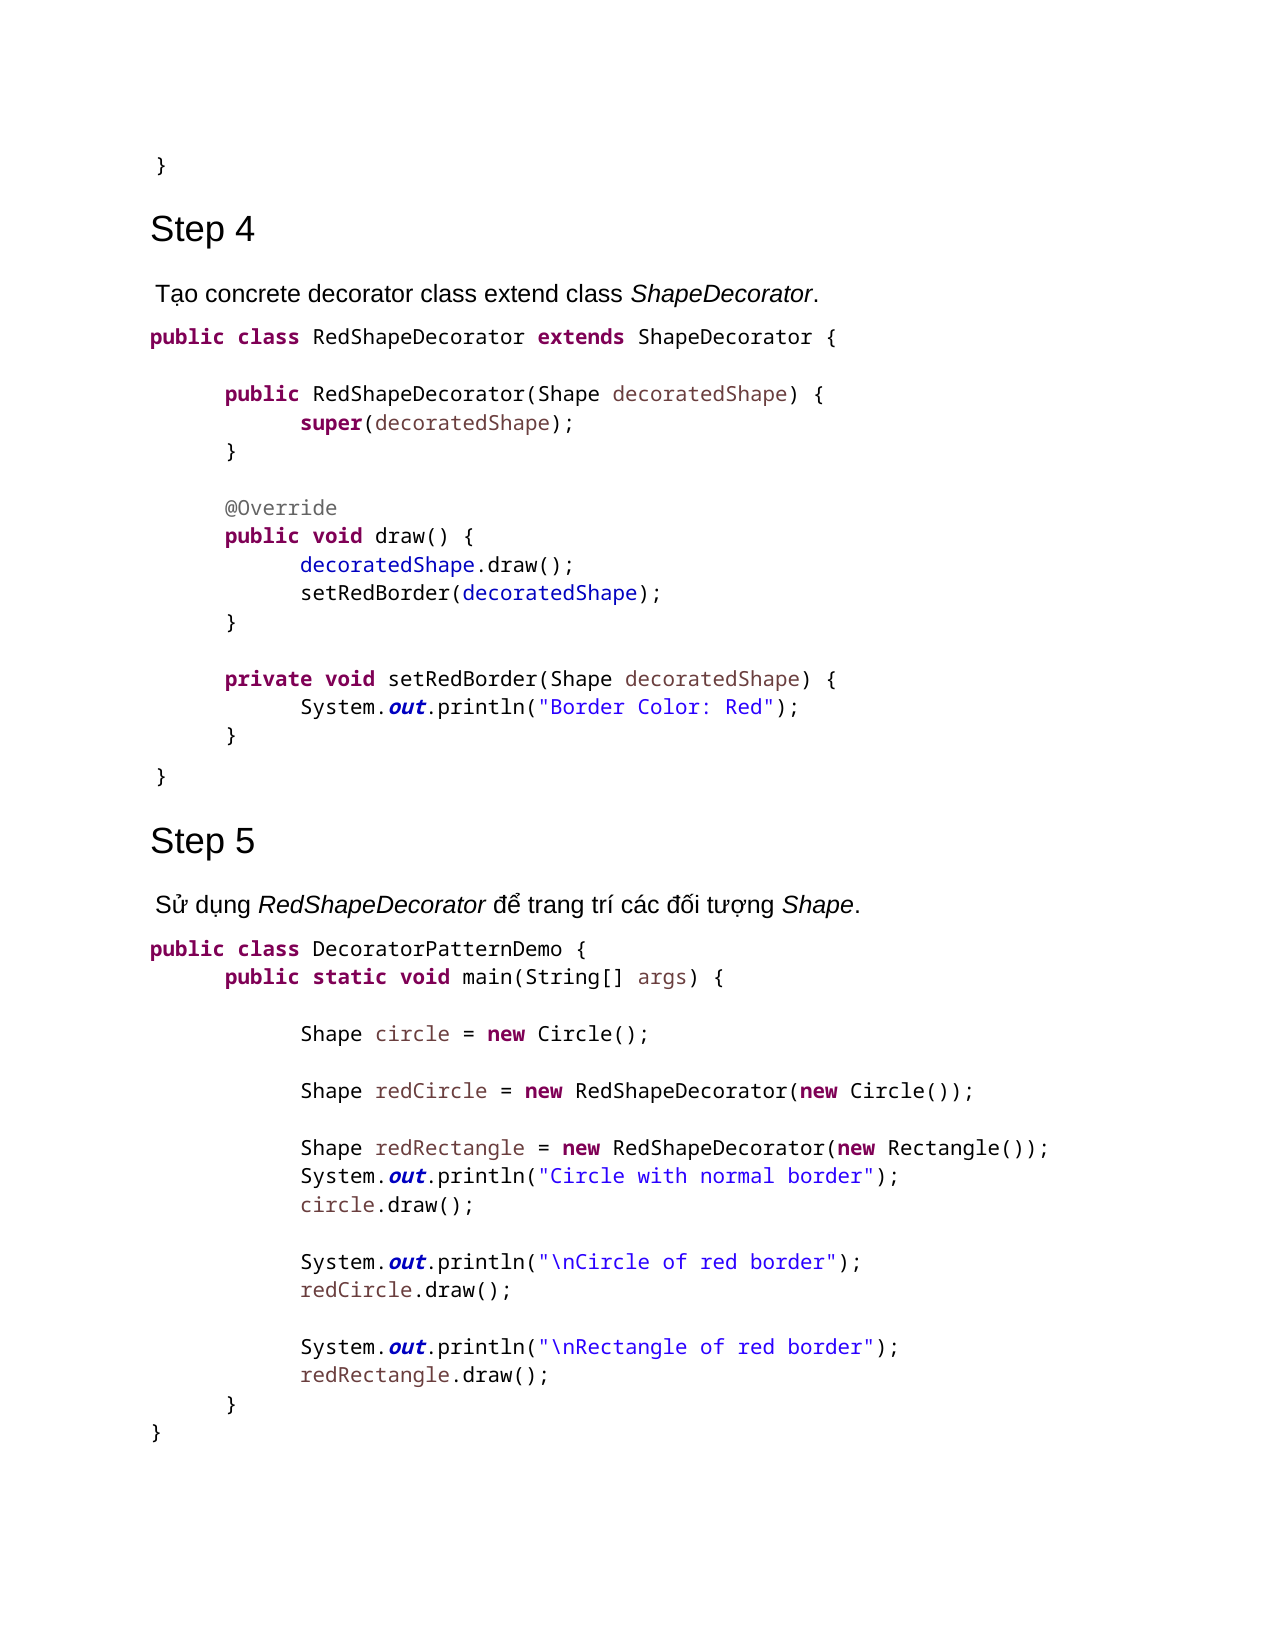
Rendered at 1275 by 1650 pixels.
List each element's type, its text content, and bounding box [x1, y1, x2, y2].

text Shape redRectangle = new RedShapeDecorator(new Rectangle()); [150, 1133, 1125, 1162]
subtitle Step 5 [150, 819, 1125, 861]
text Sử dụng RedShapeDecorator để trang trí các đối tượng Shape. [155, 890, 1120, 919]
text System.out.println("\nCircle of red border"); [150, 1247, 1125, 1275]
text System.out.println("\nRectangle of red border"); [150, 1332, 1125, 1361]
text System.out.println("Circle with normal border"); [150, 1162, 1125, 1190]
text } [150, 436, 1125, 465]
text } [150, 721, 1125, 749]
text @Override [150, 493, 1125, 522]
text public static void main(String[] args) { [150, 962, 1125, 991]
subtitle Step 4 [150, 208, 1125, 249]
text } [150, 607, 1125, 635]
text public RedShapeDecorator(Shape decoratedShape) { [150, 379, 1125, 408]
text System.out.println("Border Color: Red"); [150, 692, 1125, 721]
text circle.draw(); [150, 1190, 1125, 1218]
text } [155, 762, 1120, 790]
text Shape circle = new Circle(); [150, 1019, 1125, 1048]
text } [150, 1389, 1125, 1417]
text setRedBorder(decoratedShape); [150, 578, 1125, 607]
text private void setRedBorder(Shape decoratedShape) { [150, 664, 1125, 692]
text redRectangle.draw(); [150, 1361, 1125, 1389]
text Tạo concrete decorator class extend class ShapeDecorator. [155, 279, 1120, 307]
text public void draw() { [150, 522, 1125, 550]
text } [155, 150, 1120, 178]
text public class DecoratorPatternDemo { [150, 934, 1125, 962]
text decoratedShape.draw(); [150, 550, 1125, 578]
text super(decoratedShape); [150, 408, 1125, 436]
text public class RedShapeDecorator extends ShapeDecorator { [150, 322, 1125, 351]
text Shape redCircle = new RedShapeDecorator(new Circle()); [150, 1076, 1125, 1105]
text } [150, 1417, 1125, 1446]
text redCircle.draw(); [150, 1275, 1125, 1304]
